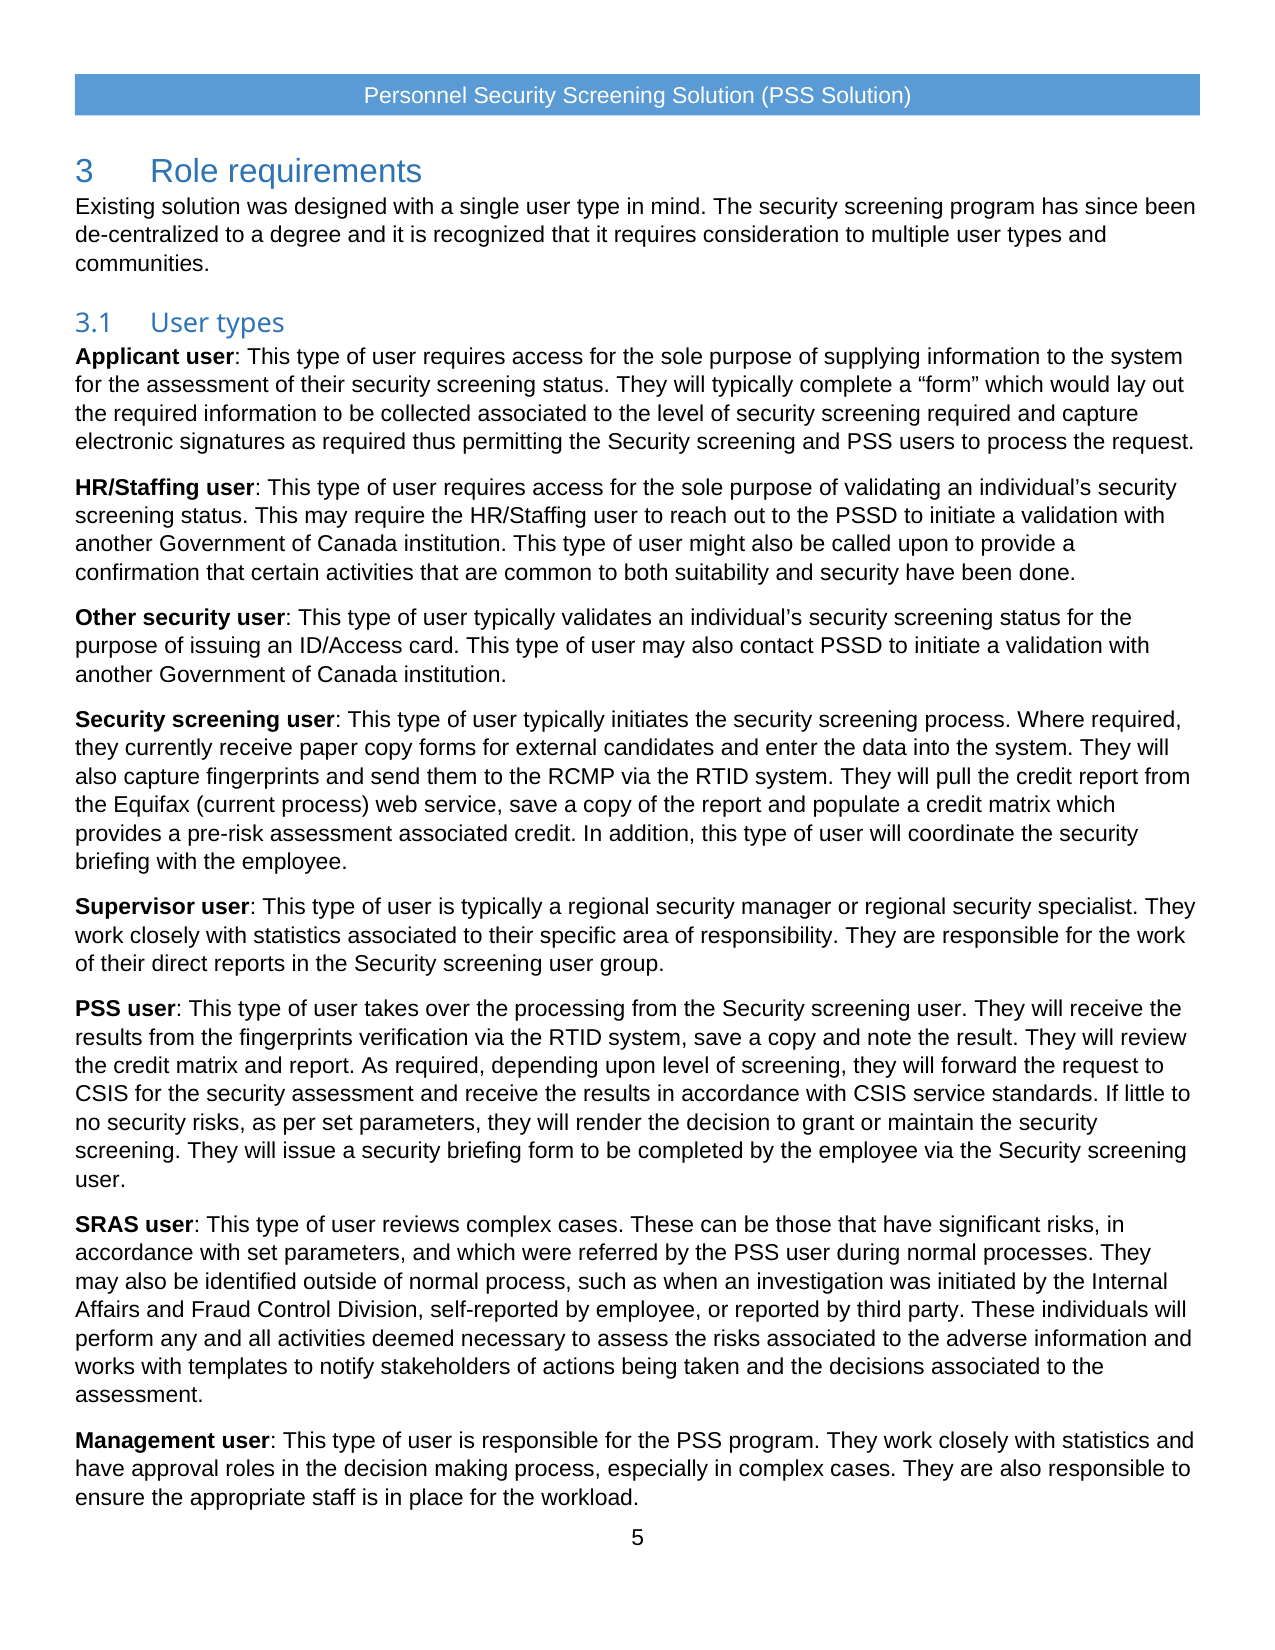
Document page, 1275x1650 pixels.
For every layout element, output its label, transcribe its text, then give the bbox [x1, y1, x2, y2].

text SRAS user: This type of user reviews complex cases. These can be those that have significant risks, in accordance with set parameters, and which were referred by the PSS user during normal processes. They may also be identified outside of normal process, such as when an investigation was initiated by the Internal Affairs and Fraud Control Division, self-reported by employee, or reported by third party. These individuals will perform any and all activities deemed necessary to assess the risks associated to the adverse information and works with templates to notify stakeholders of actions being taken and the decisions associated to the assessment. [75, 1211, 1200, 1408]
text Supervisor user: This type of user is typically a regional security manager or regional security specialist. They work closely with statistics associated to their specific area of responsibility. They are responsible for the work of their direct reports in the Security screening user group. [75, 893, 1200, 976]
text Other security user: This type of user typically validates an individual’s security screening status for the purpose of issuing an ID/Access card. This type of user may also contact PSSD to initiate a validation with another Government of Canada institution. [75, 604, 1200, 687]
subtitle 3.1 User types [75, 303, 1200, 340]
text Management user: This type of user is responsible for the PSS program. They work closely with statistics and have approval roles in the decision making process, especially in complex cases. They are also responsible to ensure the appropriate staff is in place for the workload. [75, 1427, 1200, 1510]
subtitle 3 Role requirements [75, 151, 1200, 190]
text Security screening user: This type of user typically initiates the security screening process. Where required, they currently receive paper copy forms for external candidates and enter the data into the system. They will also capture fingerprints and send them to the RCMP via the RTID system. They will pull the credit report from the Equifax (current process) web service, save a copy of the report and populate a credit matrix which provides a pre-risk assessment associated credit. In addition, this type of user will coordinate the security briefing with the employee. [75, 706, 1200, 874]
text HR/Staffing user: This type of user requires access for the sole purpose of validating an individual’s security screening status. This may require the HR/Staffing user to reach out to the PSSD to initiate a validation with another Government of Canada institution. This type of user might also be called upon to provide a confirmation that certain activities that are common to both suitability and security have been done. [75, 473, 1200, 585]
text Applicant user: This type of user requires access for the sole purpose of supplying information to the system for the assessment of their security screening status. They will typically complete a “form” which would lay out the required information to be collected associated to the level of security screening required and capture electronic signatures as required thus permitting the Security screening and PSS users to process the request. [75, 343, 1200, 455]
text Existing solution was designed with a single user type in mind. The security screening program has since been de-centralized to a degree and it is recognized that it requires consideration to multiple user types and communities. [75, 193, 1200, 276]
text PSS user: This type of user takes over the processing from the Security screening user. They will receive the results from the fingerprints verification via the RTID system, save a copy and note the result. They will review the credit matrix and report. As required, depending upon level of screening, they will forward the request to CSIS for the security assessment and receive the results in accordance with CSIS service standards. If little to no security risks, as per set parameters, they will render the decision to grant or maintain the security screening. They will issue a security briefing form to be completed by the employee via the Security screening user. [75, 995, 1200, 1192]
